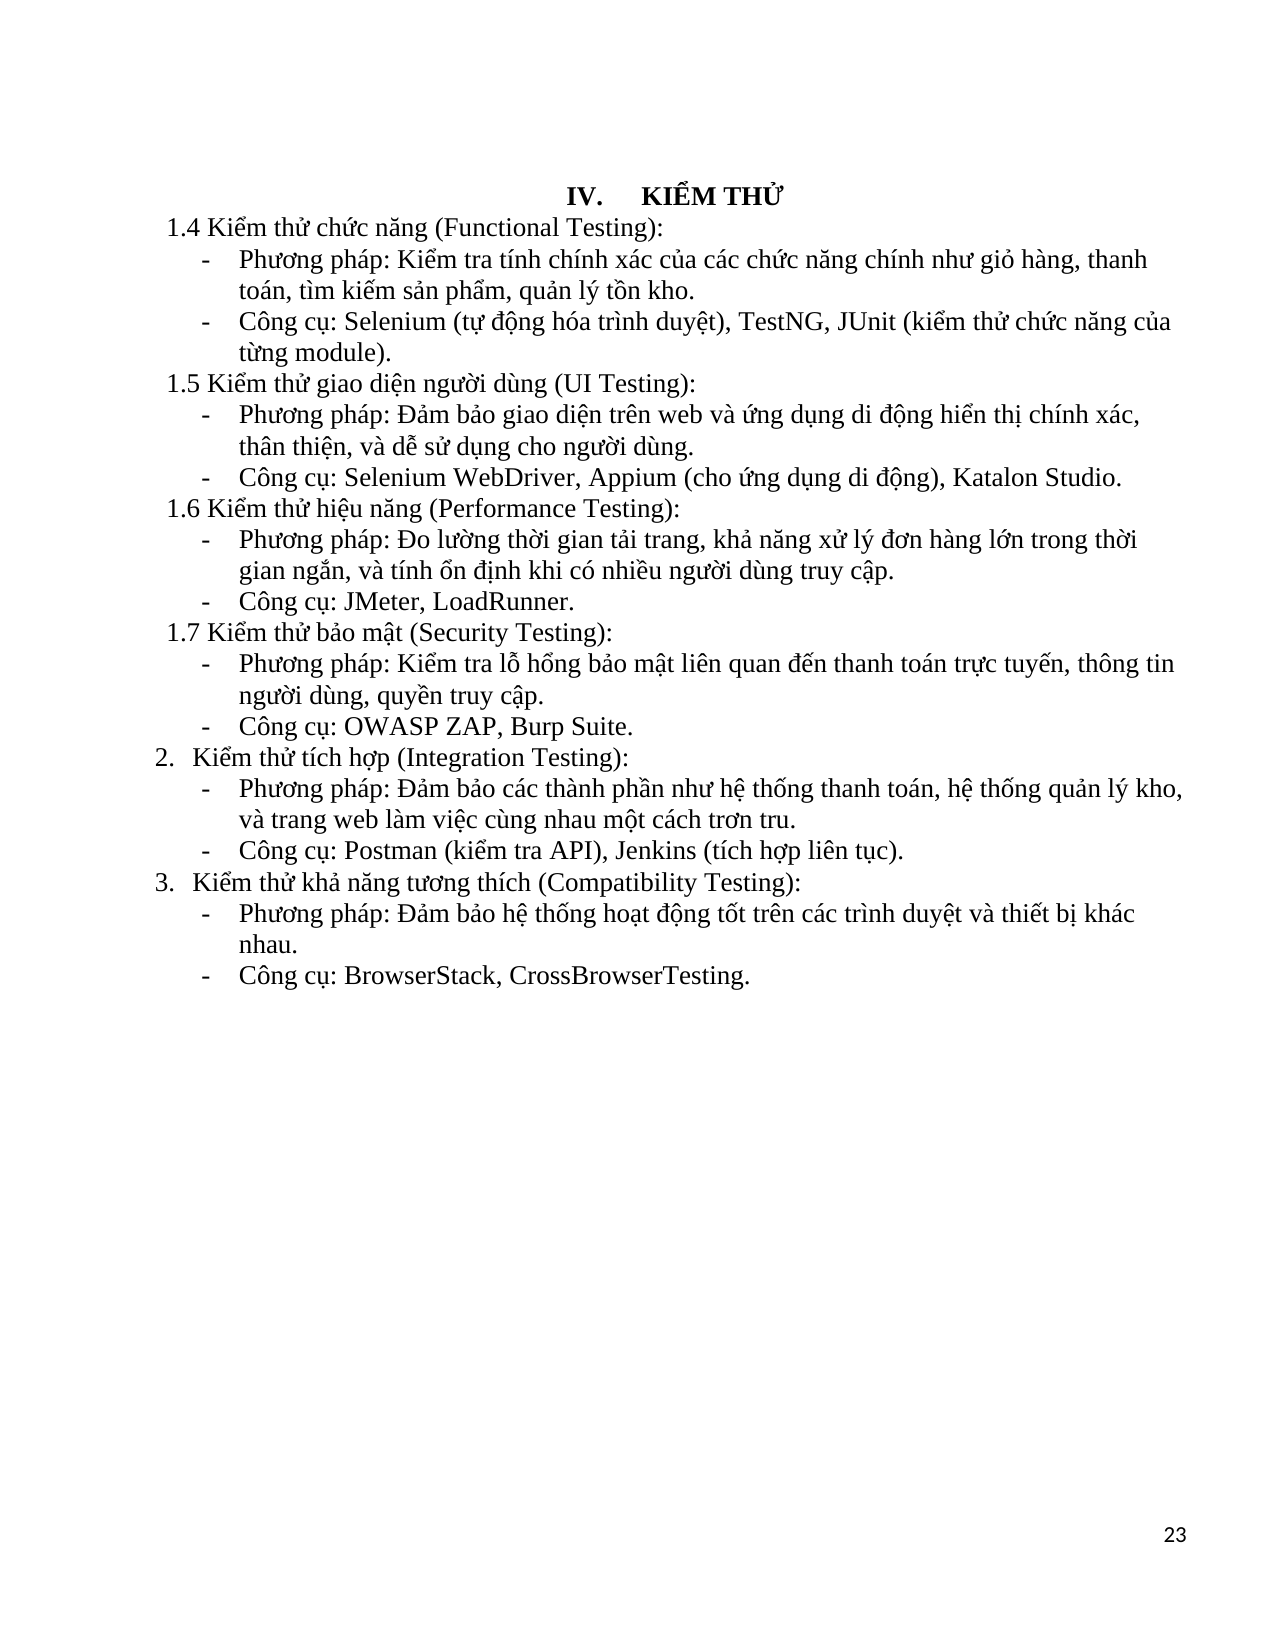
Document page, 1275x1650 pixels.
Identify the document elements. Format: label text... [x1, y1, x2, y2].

list Phương pháp: Kiểm tra lỗ hổng bảo mật liên quan đến thanh toán trực tuyến, thông tin người dùng, quyền truy cập. [201, 648, 1186, 710]
list Phương pháp: Đảm bảo giao diện trên web và ứng dụng di động hiển thị chính xác, thân thiện, và dễ sử dụng cho người dùng. [201, 398, 1186, 461]
list Công cụ: Postman (kiểm tra API), Jenkins (tích hợp liên tục). [201, 834, 1186, 866]
list Kiểm thử hiệu năng (Performance Testing): [166, 492, 1186, 523]
list Phương pháp: Đo lường thời gian tải trang, khả năng xử lý đơn hàng lớn trong thời gian ngắn, và tính ổn định khi có nhiều người dùng truy cập. [201, 523, 1186, 585]
list Phương pháp: Đảm bảo hệ thống hoạt động tốt trên các trình duyệt và thiết bị khác nhau. [201, 897, 1186, 959]
list Công cụ: OWASP ZAP, Burp Suite. [201, 710, 1186, 741]
list Phương pháp: Kiểm tra tính chính xác của các chức năng chính như giỏ hàng, thanh toán, tìm kiếm sản phẩm, quản lý tồn kho. [201, 243, 1186, 305]
list Kiểm thử tích hợp (Integration Testing): [154, 741, 1186, 772]
list Kiểm thử bảo mật (Security Testing): [166, 616, 1186, 648]
list Phương pháp: Đảm bảo các thành phần như hệ thống thanh toán, hệ thống quản lý kho, và trang web làm việc cùng nhau một cách trơn tru. [201, 772, 1186, 834]
list Kiểm thử chức năng (Functional Testing): [166, 212, 1186, 243]
list Công cụ: Selenium (tự động hóa trình duyệt), TestNG, JUnit (kiểm thử chức năng của từng module). [201, 305, 1186, 367]
list Công cụ: BrowserStack, CrossBrowserTesting. [201, 959, 1186, 990]
list Công cụ: Selenium WebDriver, Appium (cho ứng dụng di động), Katalon Studio. [201, 461, 1186, 492]
list Kiểm thử giao diện người dùng (UI Testing): [166, 367, 1186, 398]
list Kiểm thử khả năng tương thích (Compatibility Testing): [154, 866, 1186, 897]
list Công cụ: JMeter, LoadRunner. [201, 585, 1186, 616]
list KIỂM THỬ [164, 180, 1186, 212]
